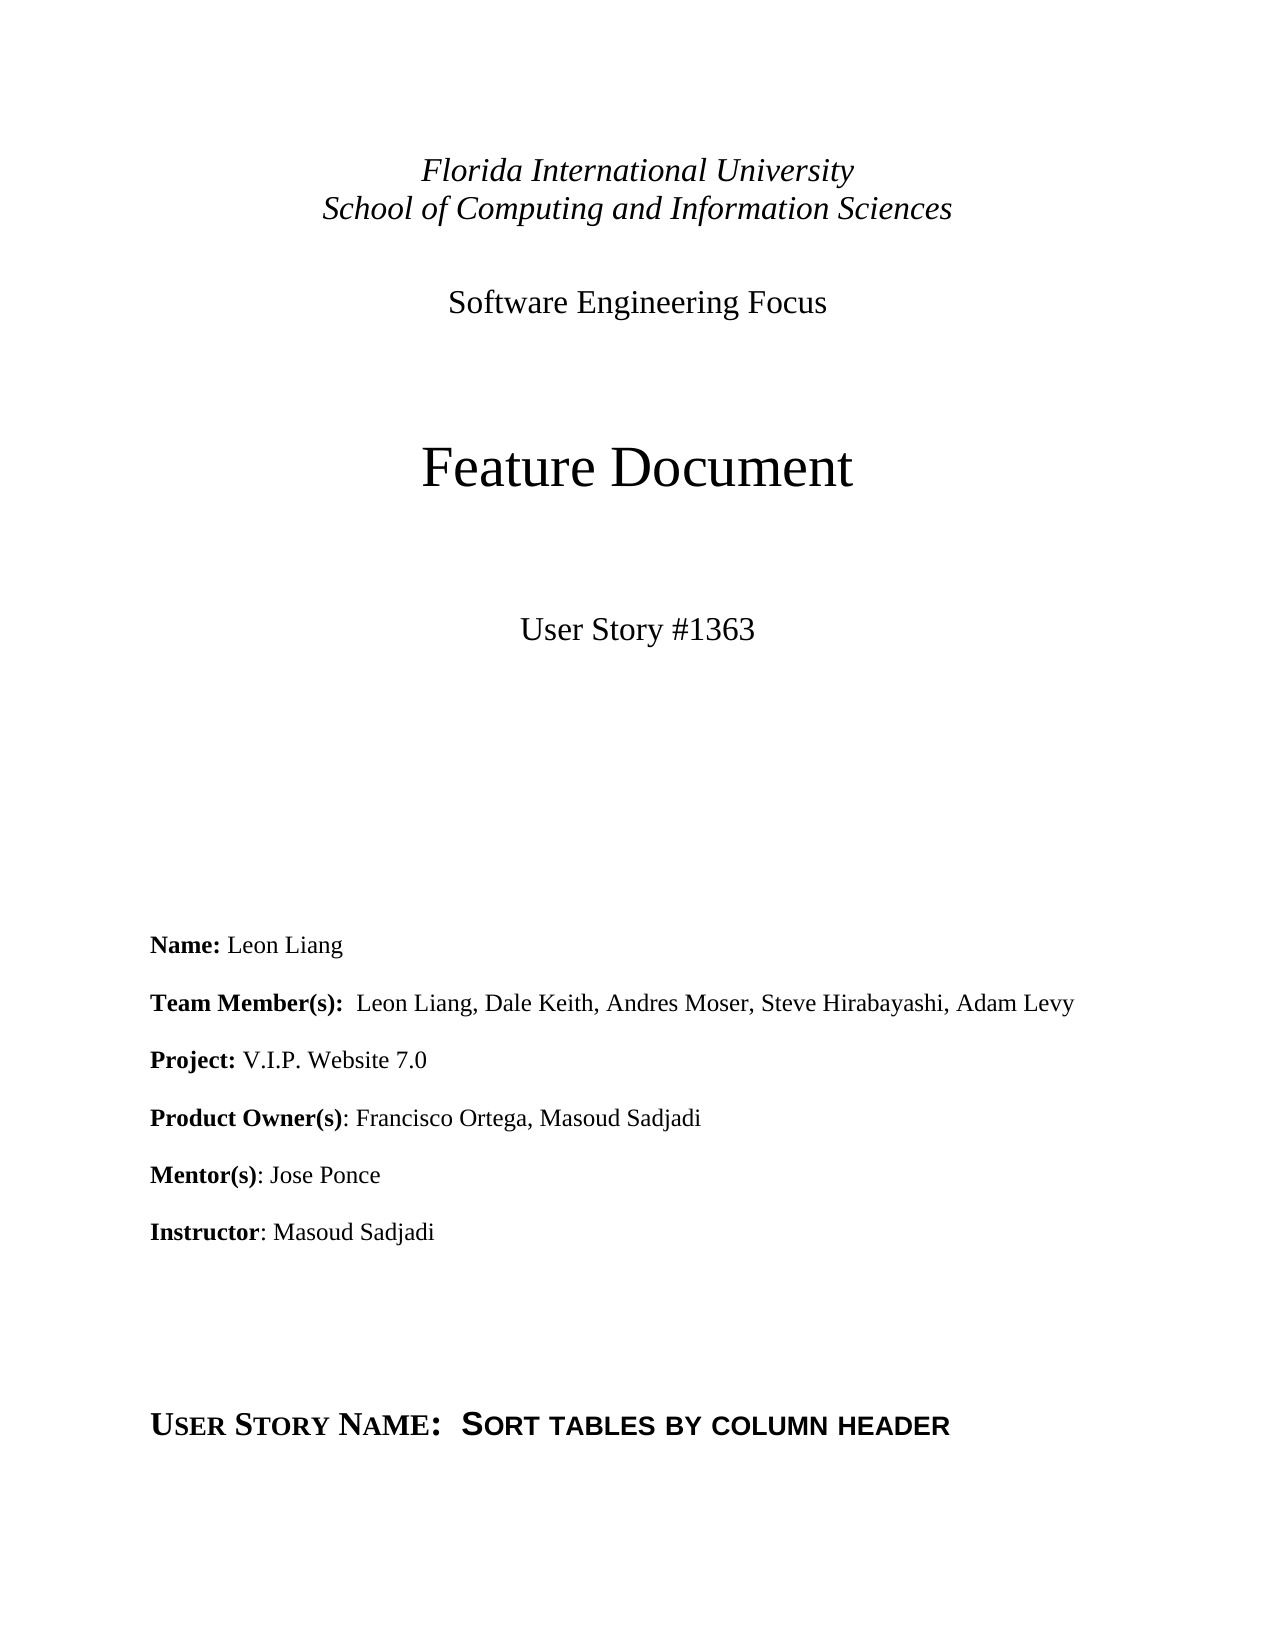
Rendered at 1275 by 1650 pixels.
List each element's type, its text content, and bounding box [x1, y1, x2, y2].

text Name: Leon Liang [150, 931, 1125, 959]
text Florida International University [150, 150, 1125, 188]
text School of Computing and Information Sciences [150, 188, 1125, 227]
text User Story #1363 [150, 609, 1125, 647]
text Instructor: Masoud Sadjadi [150, 1217, 1125, 1245]
text Mentor(s): Jose Ponce [150, 1160, 1125, 1188]
text Team Member(s): Leon Liang, Dale Keith, Andres Moser, Steve Hirabayashi, Adam Levy [150, 988, 1125, 1017]
text Product Owner(s): Francisco Ortega, Masoud Sadjadi [150, 1103, 1125, 1132]
text Project: V.I.P. Website 7.0 [150, 1046, 1125, 1074]
text Feature Document [150, 432, 1125, 499]
text Software Engineering Focus [150, 283, 1125, 321]
text User Story Name: Sort tables by column header [150, 1401, 1125, 1444]
